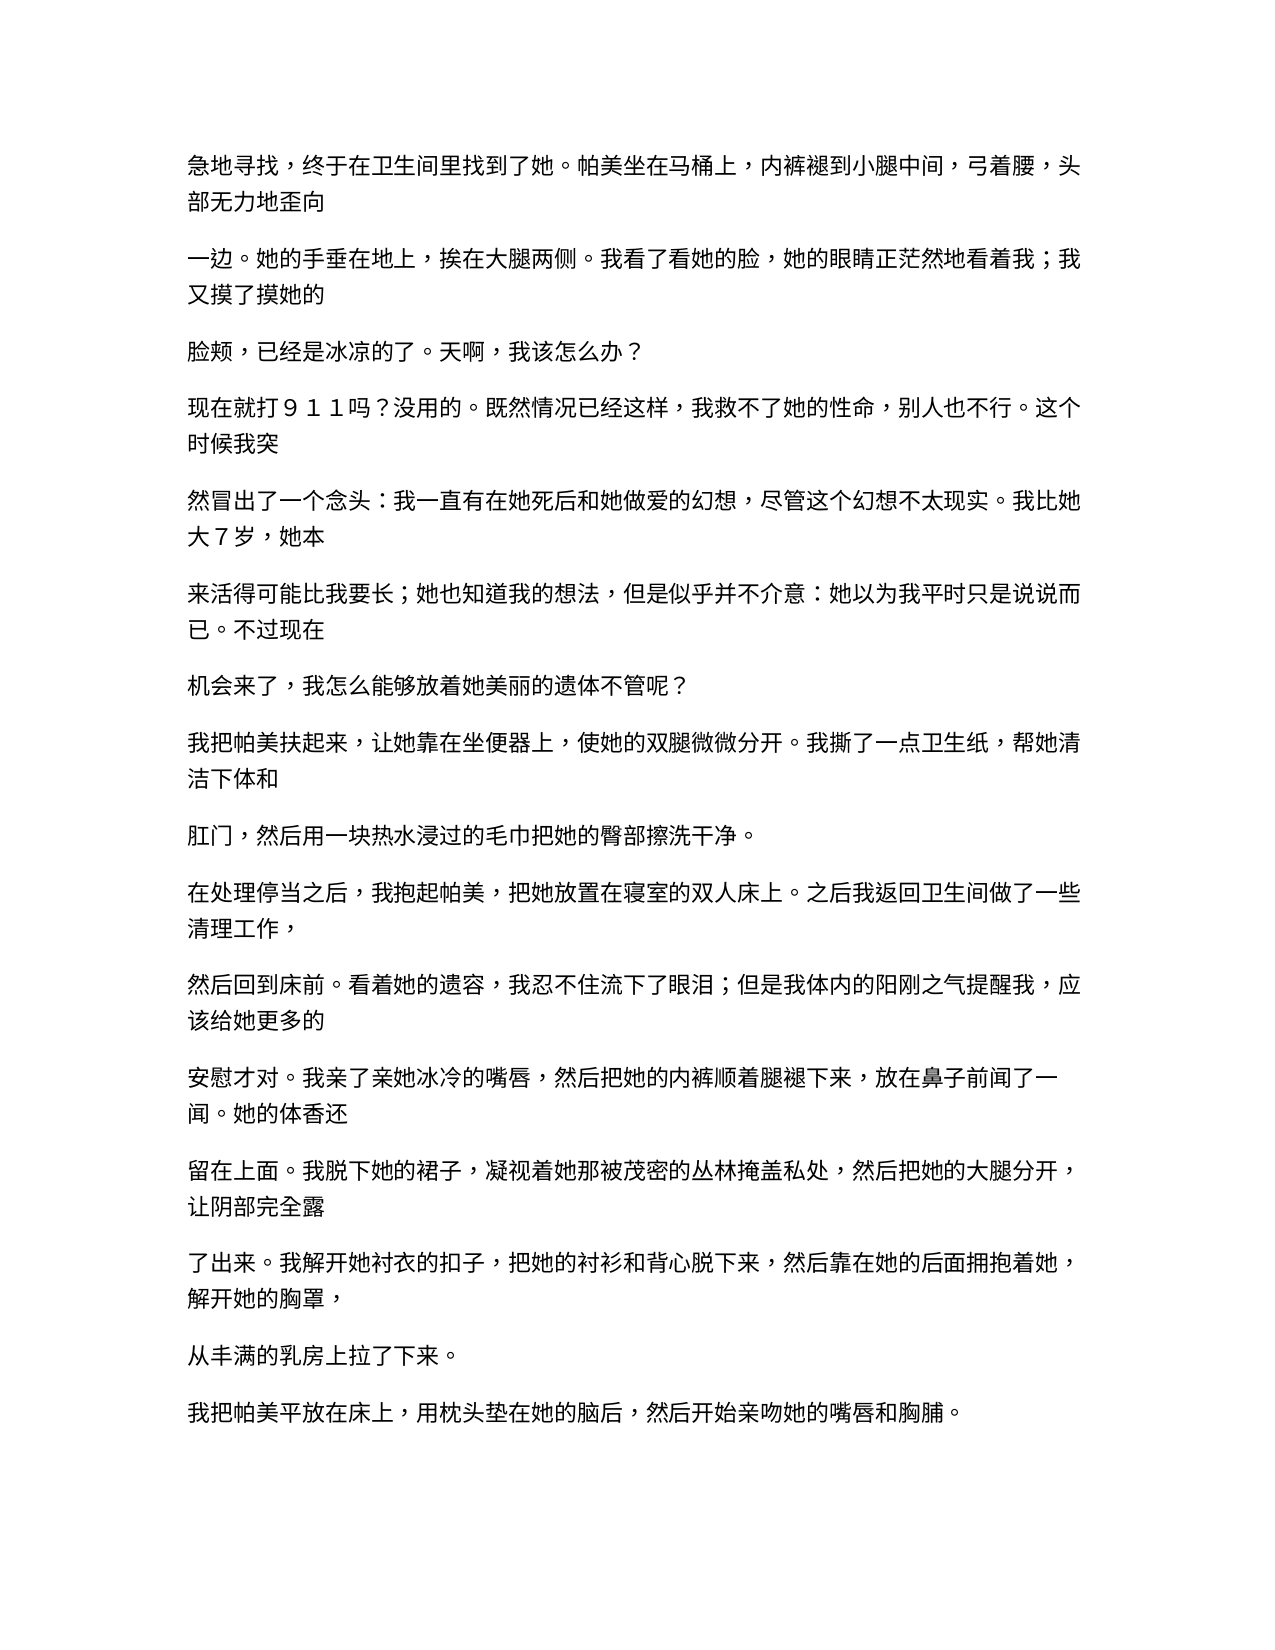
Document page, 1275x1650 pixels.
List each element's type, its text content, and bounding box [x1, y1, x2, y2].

text 来活得可能比我要长；她也知道我的想法，但是似乎并不介意：她以为我平时只是说说而已。不过现在 [187, 578, 1087, 645]
text 然冒出了一个念头：我一直有在她死后和她做爱的幻想，尽管这个幻想不太现实。我比她大７岁，她本 [187, 485, 1087, 552]
text 从丰满的乳房上拉了下来。 [187, 1340, 1087, 1371]
text 我把帕美平放在床上，用枕头垫在她的脑后，然后开始亲吻她的嘴唇和胸脯。 [187, 1397, 1087, 1428]
text 了出来。我解开她衬衣的扣子，把她的衬衫和背心脱下来，然后靠在她的后面拥抱着她，解开她的胸罩， [187, 1247, 1087, 1314]
text 安慰才对。我亲了亲她冰冷的嘴唇，然后把她的内裤顺着腿褪下来，放在鼻子前闻了一闻。她的体香还 [187, 1062, 1087, 1129]
text 留在上面。我脱下她的裙子，凝视着她那被茂密的丛林掩盖私处，然后把她的大腿分开，让阴部完全露 [187, 1155, 1087, 1222]
text 我把帕美扶起来，让她靠在坐便器上，使她的双腿微微分开。我撕了一点卫生纸，帮她清洁下体和 [187, 727, 1087, 794]
text 一边。她的手垂在地上，挨在大腿两侧。我看了看她的脸，她的眼睛正茫然地看着我；我又摸了摸她的 [187, 243, 1087, 310]
text 机会来了，我怎么能够放着她美丽的遗体不管呢？ [187, 670, 1087, 702]
text 然后回到床前。看着她的遗容，我忍不住流下了眼泪；但是我体内的阳刚之气提醒我，应该给她更多的 [187, 969, 1087, 1036]
text 现在就打９１１吗？没用的。既然情况已经这样，我救不了她的性命，别人也不行。这个时候我突 [187, 392, 1087, 459]
text 急地寻找，终于在卫生间里找到了她。帕美坐在马桶上，内裤褪到小腿中间，弓着腰，头部无力地歪向 [187, 150, 1087, 217]
text 肛门，然后用一块热水浸过的毛巾把她的臀部擦洗干净。 [187, 820, 1087, 851]
text 脸颊，已经是冰凉的了。天啊，我该怎么办？ [187, 335, 1087, 367]
text 在处理停当之后，我抱起帕美，把她放置在寝室的双人床上。之后我返回卫生间做了一些清理工作， [187, 877, 1087, 944]
